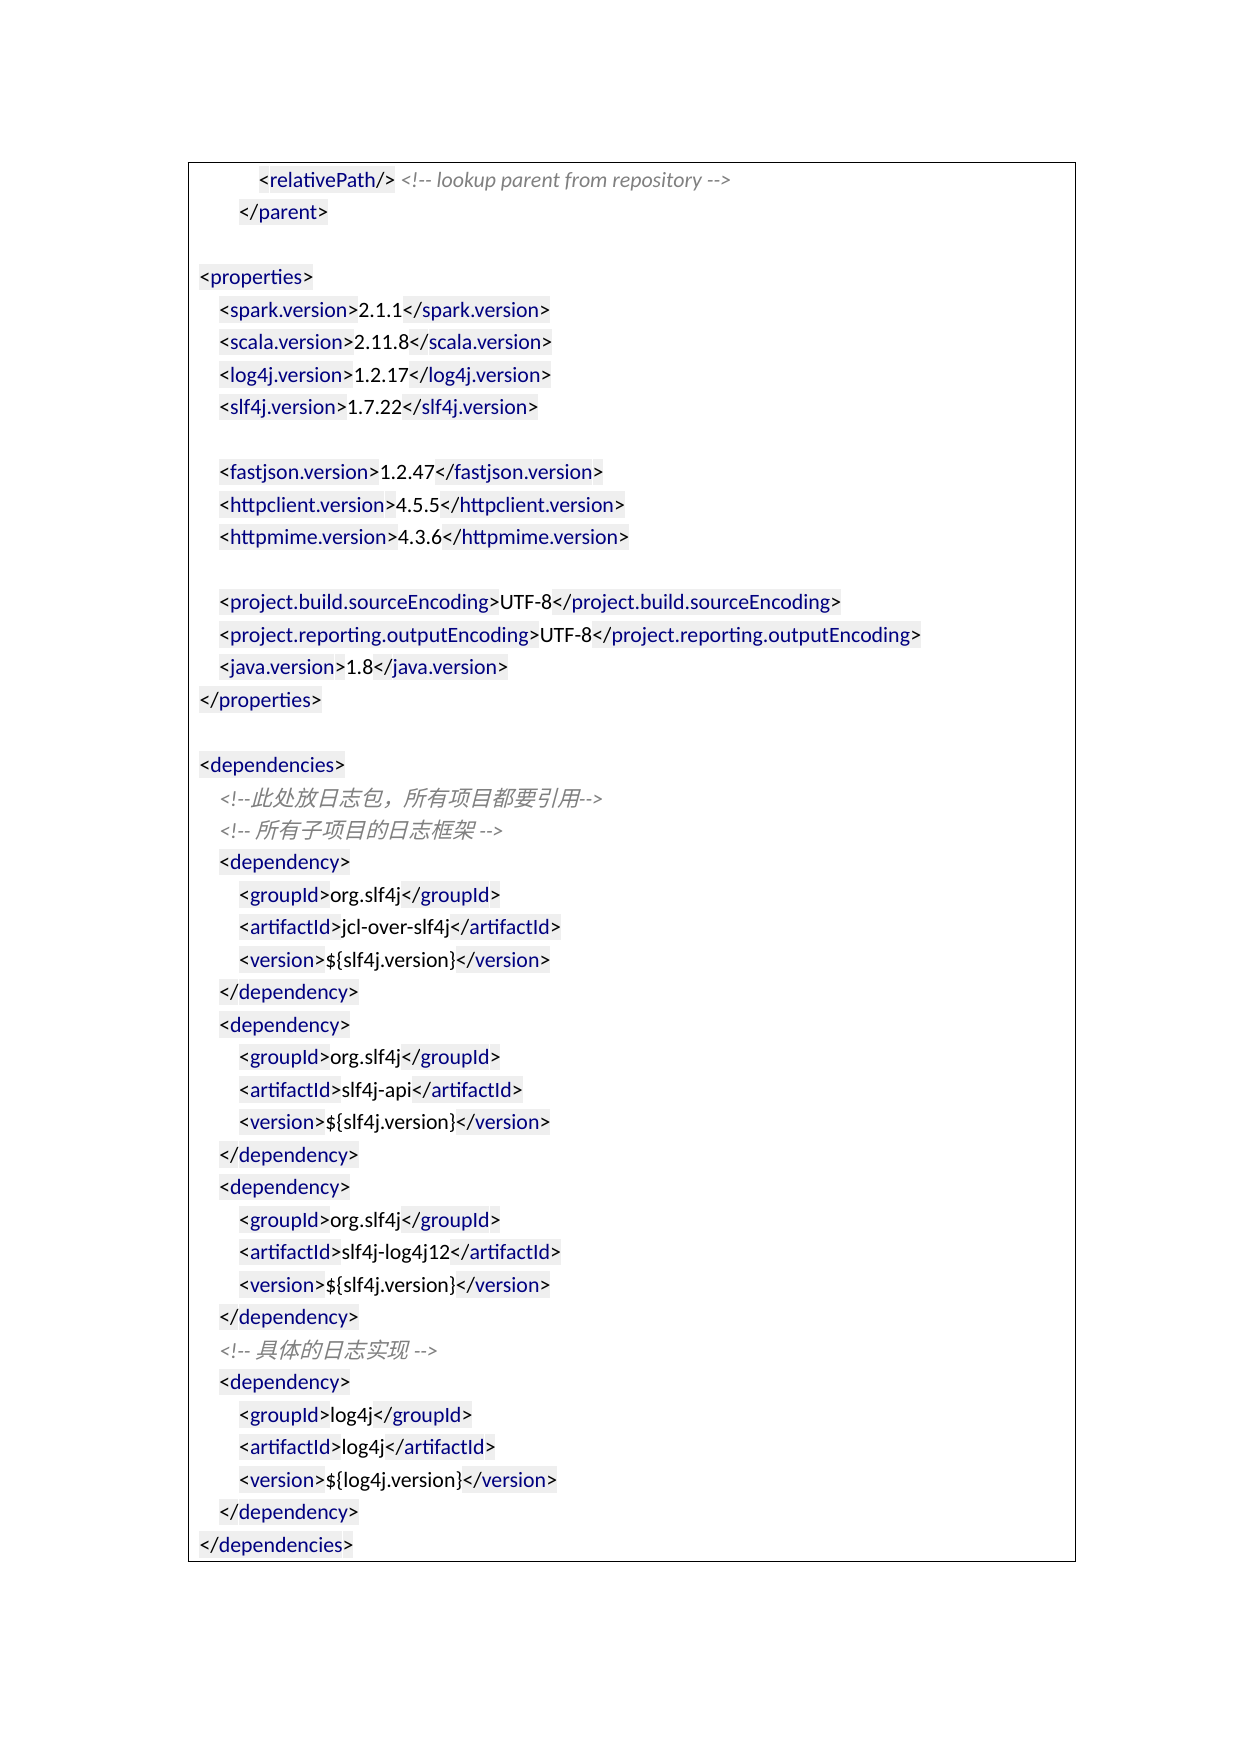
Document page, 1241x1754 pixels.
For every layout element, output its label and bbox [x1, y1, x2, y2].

table_header [189, 163, 1075, 1561]
